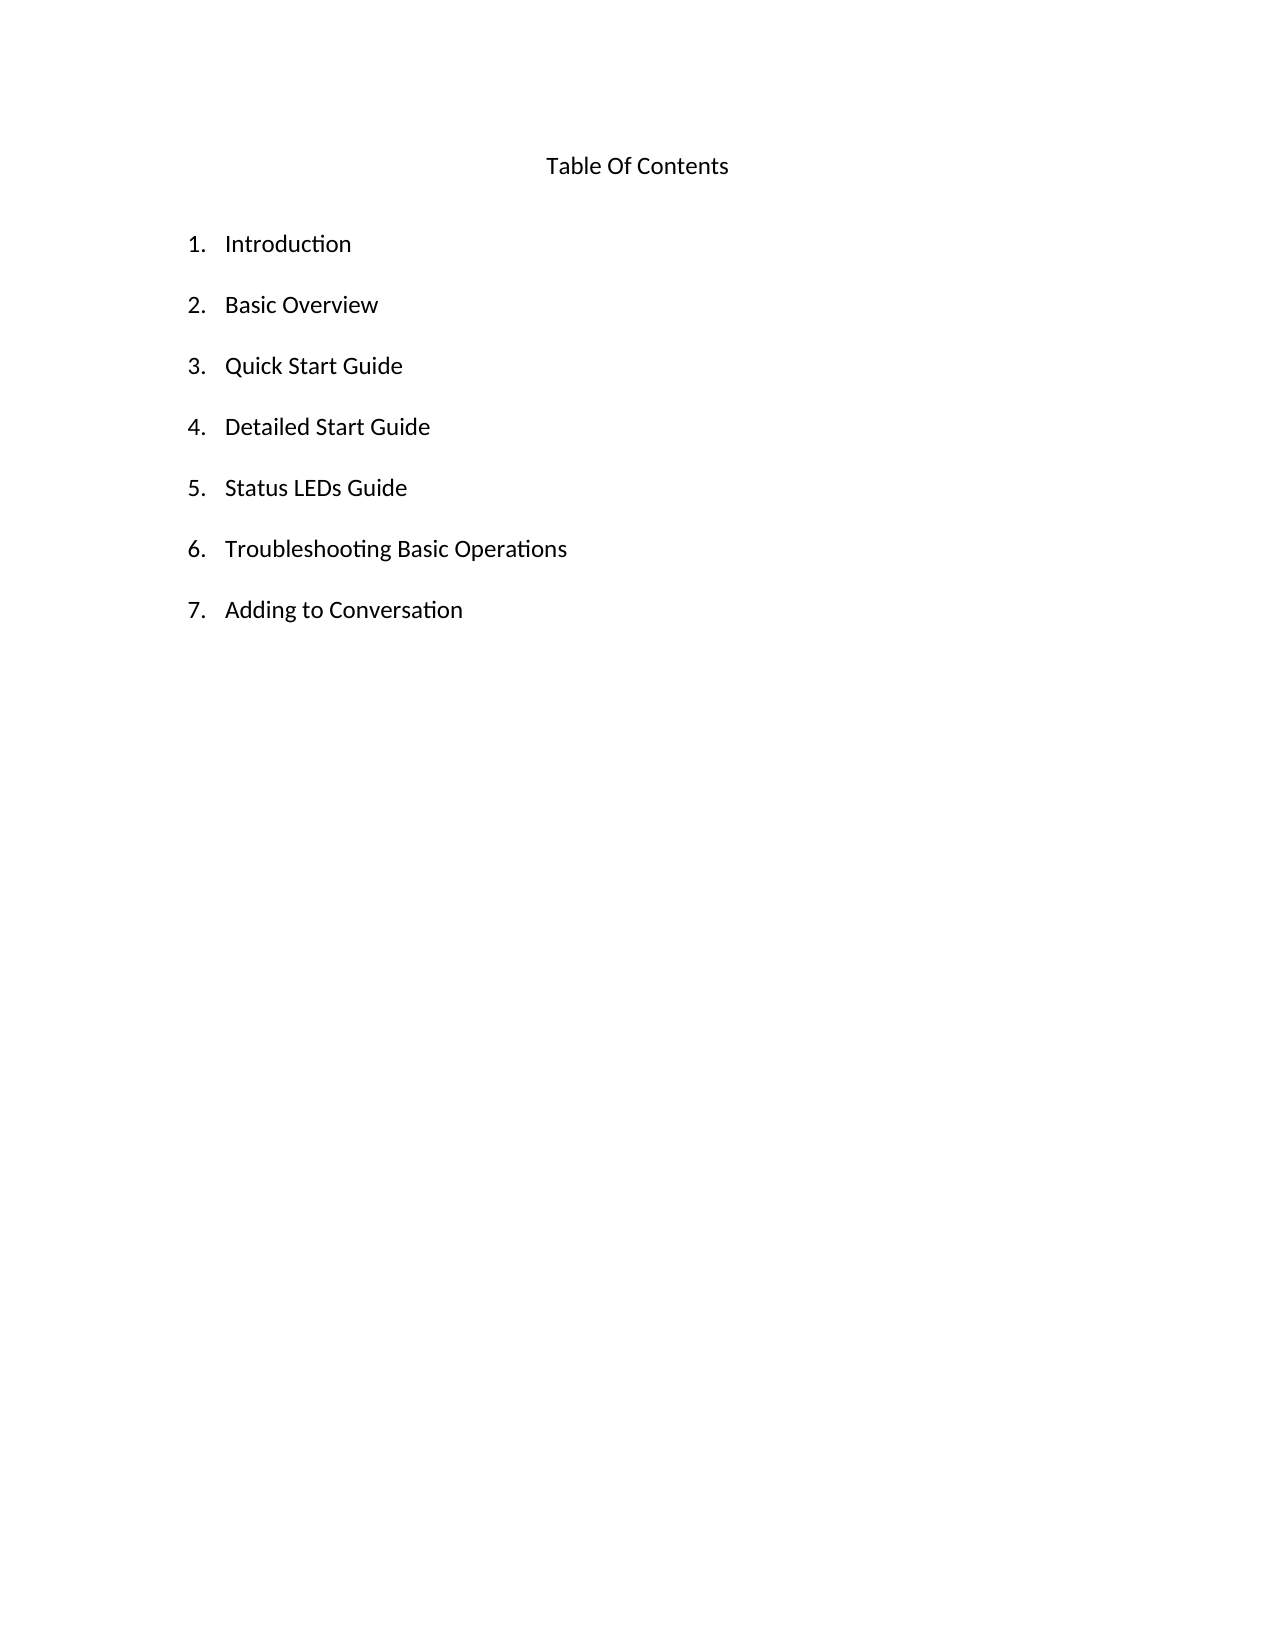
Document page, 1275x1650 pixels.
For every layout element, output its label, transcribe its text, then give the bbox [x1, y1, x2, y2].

list Introduction [187, 228, 1125, 258]
list Status LEDs Guide [187, 472, 1125, 502]
list Adding to Conversation [187, 594, 1125, 624]
list Quick Start Guide [187, 350, 1125, 380]
list Detailed Start Guide [187, 411, 1125, 441]
text Table Of Contents [150, 150, 1125, 181]
list Troubleshooting Basic Operations [187, 533, 1125, 563]
list Basic Overview [187, 289, 1125, 319]
